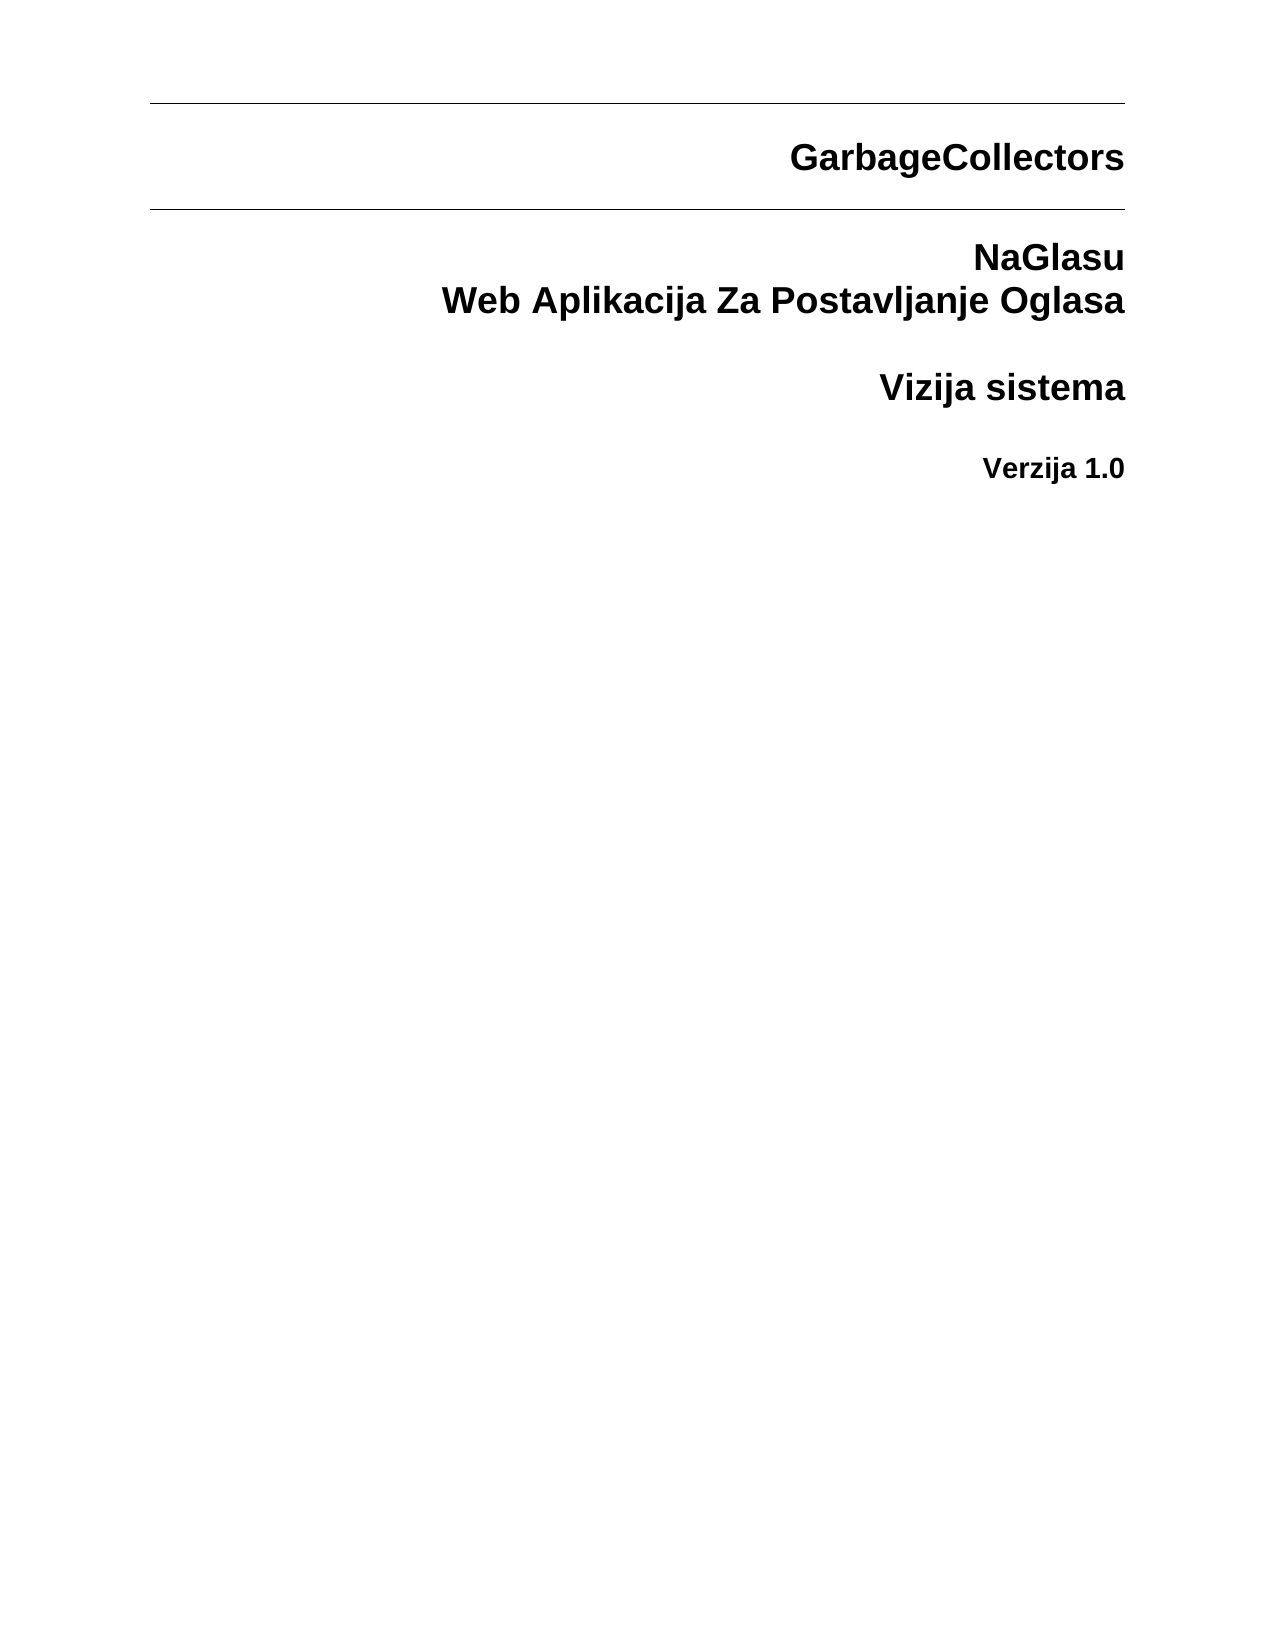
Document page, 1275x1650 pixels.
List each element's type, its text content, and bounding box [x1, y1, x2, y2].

title Web Aplikacija Za Postavljanje Oglasa [150, 278, 1125, 322]
title Verzija 1.0 [150, 451, 1125, 484]
title Vizija sistema [150, 365, 1125, 408]
title NaGlasu [150, 235, 1125, 278]
